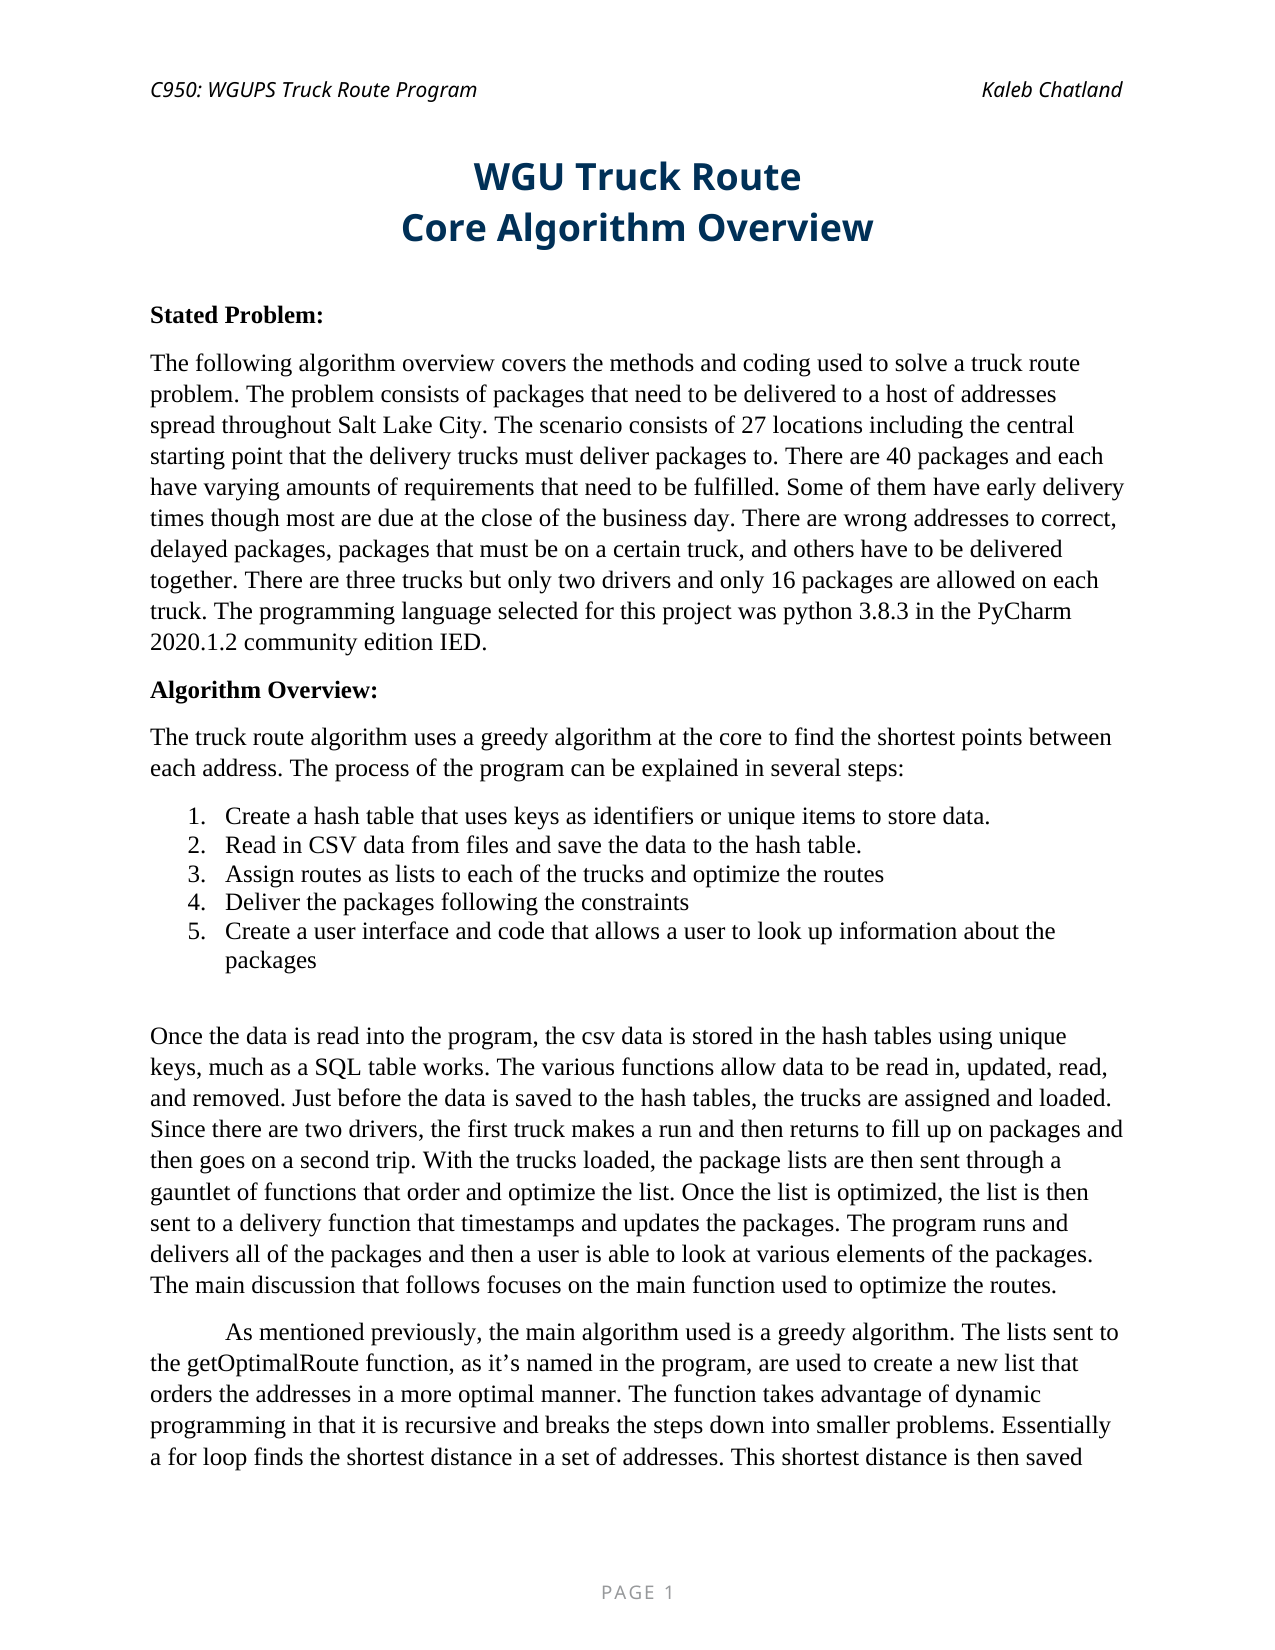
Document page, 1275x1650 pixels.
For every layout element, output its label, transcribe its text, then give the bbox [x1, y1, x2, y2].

text Algorithm Overview: [150, 675, 1125, 703]
list Read in CSV data from files and save the data to the hash table. [187, 830, 1125, 859]
text WGU Truck Route [150, 150, 1125, 201]
list Create a user interface and code that allows a user to look up information about the packages [187, 916, 1125, 974]
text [150, 1317, 1125, 1470]
text The following algorithm overview covers the methods and coding used to solve a truck route problem. The problem consists of packages that need to be delivered to a host of addresses spread throughout Salt Lake City. The scenario consists of 27 locations including the central starting point that the delivery trucks must deliver packages to. There are 40 packages and each have varying amounts of requirements that need to be fulfilled. Some of them have early delivery times though most are due at the close of the business day. There are wrong addresses to correct, delayed packages, packages that must be on a certain truck, and others have to be delivered together. There are three trucks but only two drivers and only 16 packages are allowed on each truck. The programming language selected for this project was python 3.8.3 in the PyCharm 2020.1.2 community edition IED. [150, 348, 1125, 656]
list Create a hash table that uses keys as identifiers or unique items to store data. [187, 801, 1125, 830]
list Assign routes as lists to each of the trucks and optimize the routes [187, 859, 1125, 887]
text Stated Problem: [150, 300, 1125, 329]
text The truck route algorithm uses a greedy algorithm at the core to find the shortest points between each address. The process of the program can be explained in several steps: [150, 722, 1125, 782]
text Core Algorithm Overview [150, 201, 1125, 252]
list Deliver the packages following the constraints [187, 887, 1125, 916]
text Once the data is read into the program, the csv data is stored in the hash tables using unique keys, much as a SQL table works. The various functions allow data to be read in, updated, read, and removed. Just before the data is saved to the hash tables, the trucks are assigned and loaded. Since there are two drivers, the first truck makes a run and then returns to fill up on packages and then goes on a second trip. With the trucks loaded, the package lists are then sent through a gauntlet of functions that order and optimize the list. Once the list is optimized, the list is then sent to a delivery function that timestamps and updates the packages. The program runs and delivers all of the packages and then a user is able to look at various elements of the packages. The main discussion that follows focuses on the main function used to optimize the routes. [150, 1021, 1125, 1298]
